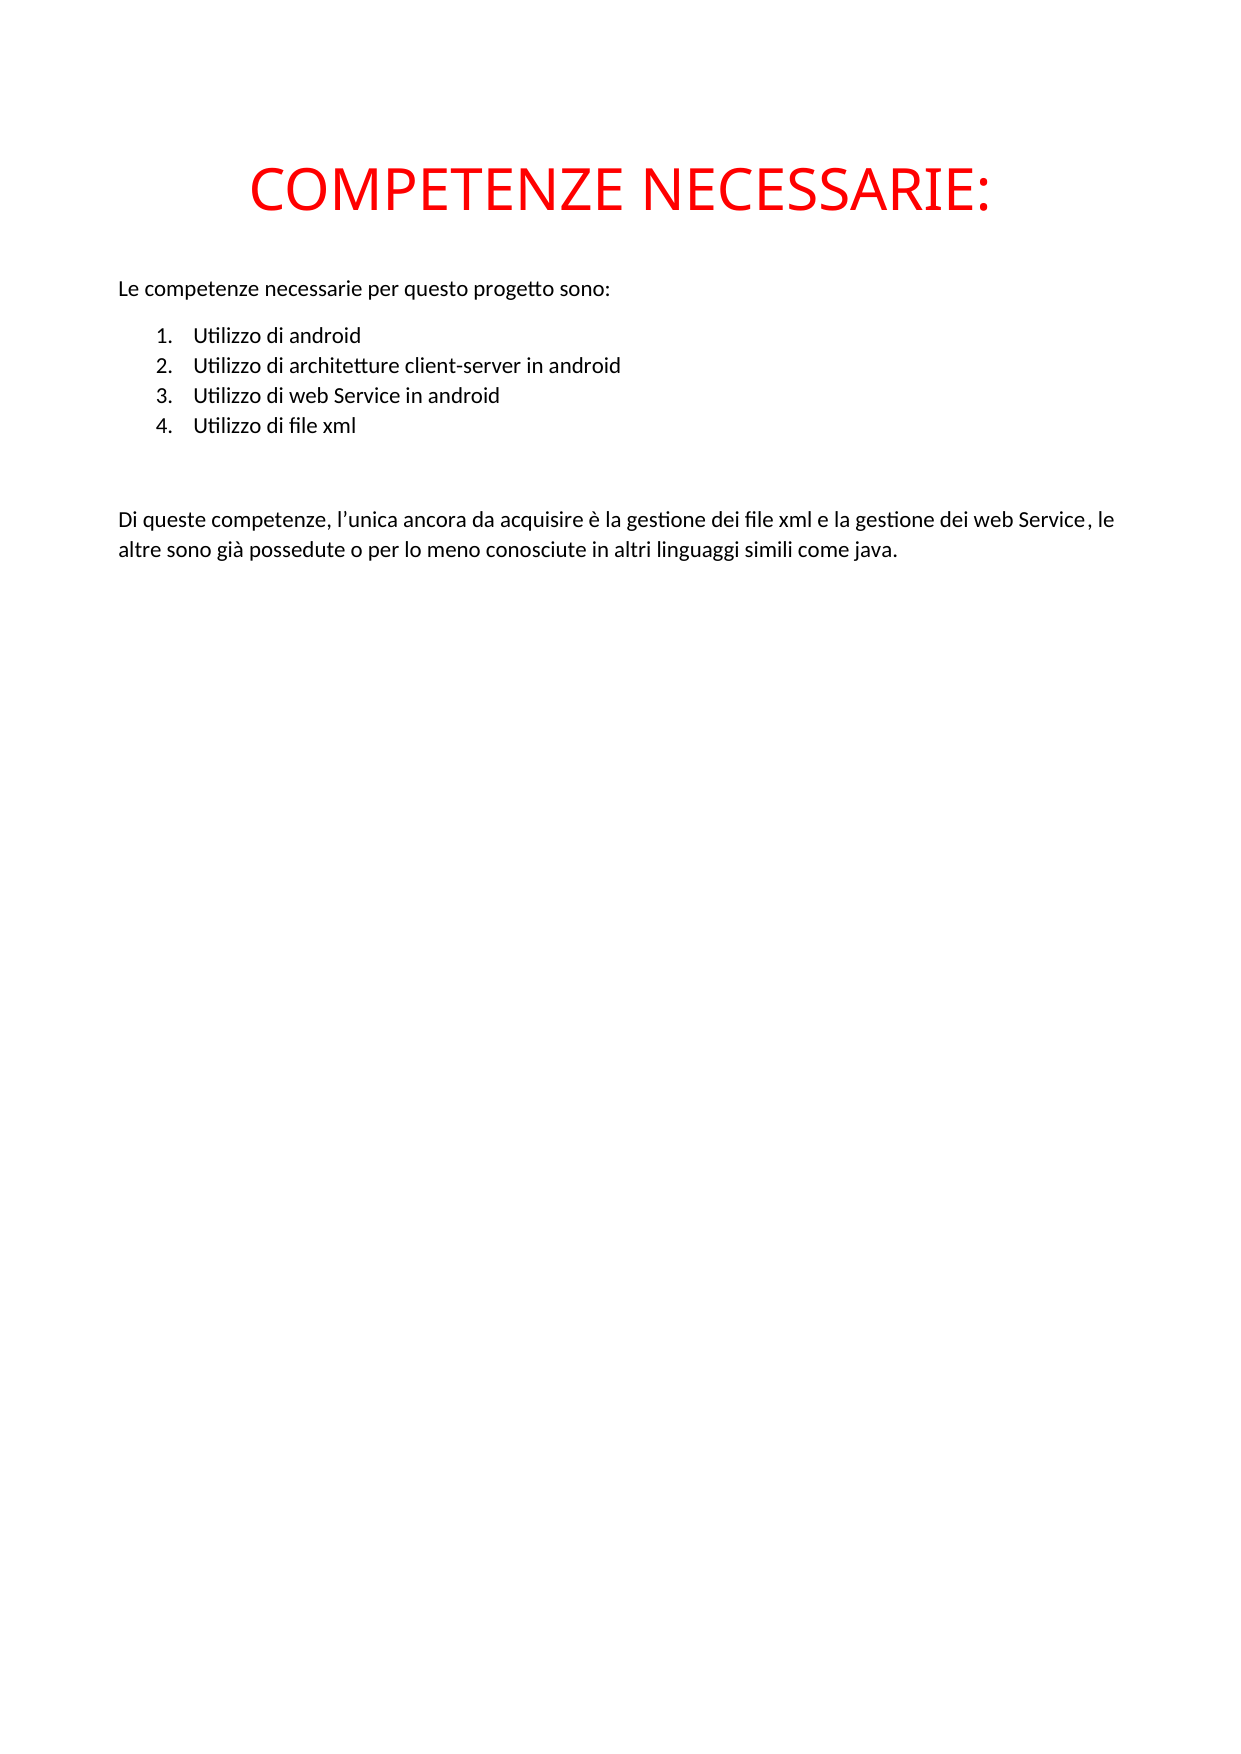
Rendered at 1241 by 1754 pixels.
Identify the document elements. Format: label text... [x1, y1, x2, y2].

list Utilizzo di architetture client-server in android [156, 351, 1122, 379]
text Le competenze necessarie per questo progetto sono: [118, 274, 1122, 302]
list Utilizzo di web Service in android [156, 381, 1122, 409]
list Utilizzo di file xml [156, 411, 1122, 439]
text Di queste competenze, l’unica ancora da acquisire è la gestione dei file xml e la gestione dei web Service, le altre sono già possedute o per lo meno conosciute in altri linguaggi simili come java. [118, 505, 1122, 563]
title COMPETENZE NECESSARIE: [118, 148, 1122, 227]
list Utilizzo di android [156, 321, 1122, 349]
